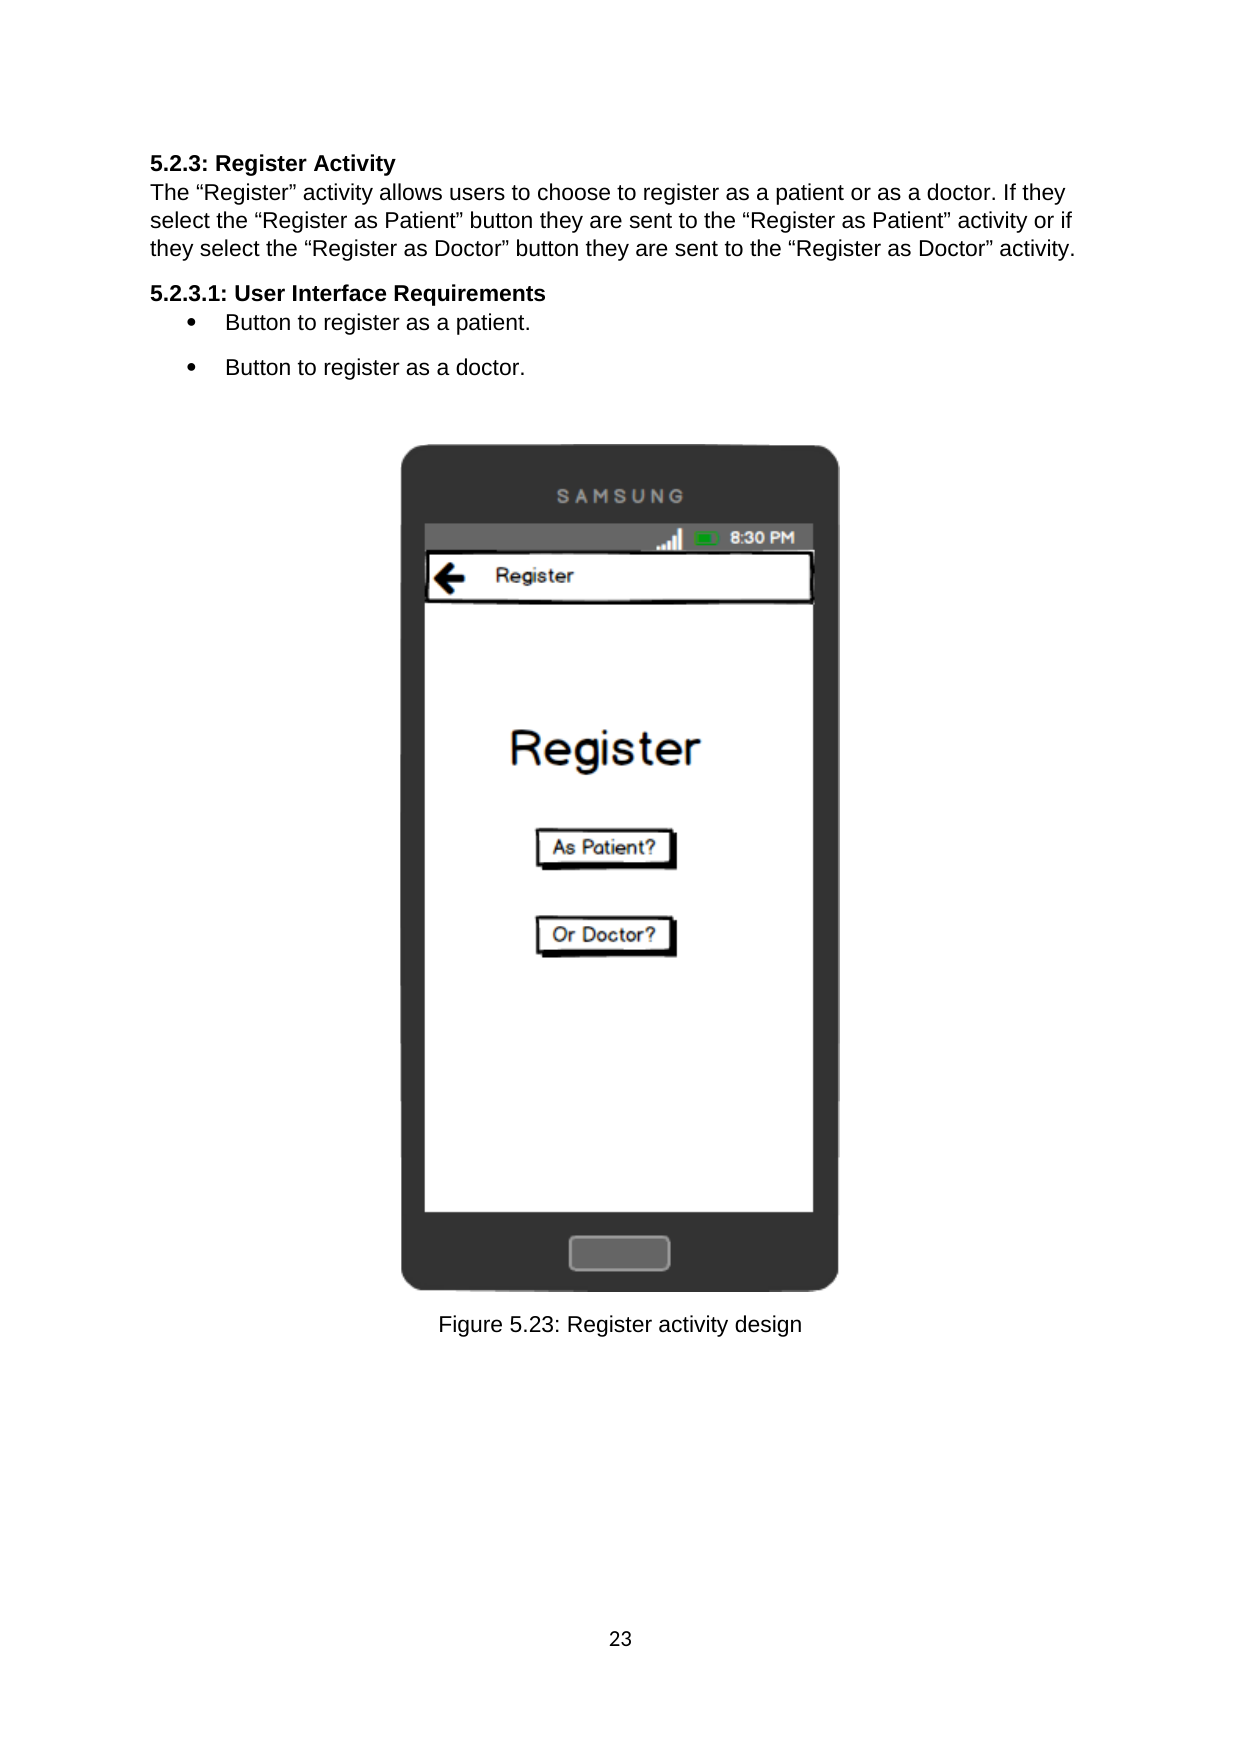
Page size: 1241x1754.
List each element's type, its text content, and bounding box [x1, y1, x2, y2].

picture [400, 444, 840, 1292]
subtitle User Interface Requirements [150, 280, 1090, 307]
text The “Register” activity allows users to choose to register as a patient or as a doctor. If they select the “Register as Patient” button they are sent to the “Register as Patient” activity or if they select the “Register as Doctor” button they are sent to the “Register as Doctor” activity. [150, 178, 1090, 262]
list Button to register as a doctor. [187, 354, 1090, 380]
list Button to register as a patient. [187, 309, 1090, 335]
subtitle Register Activity [150, 150, 1090, 176]
